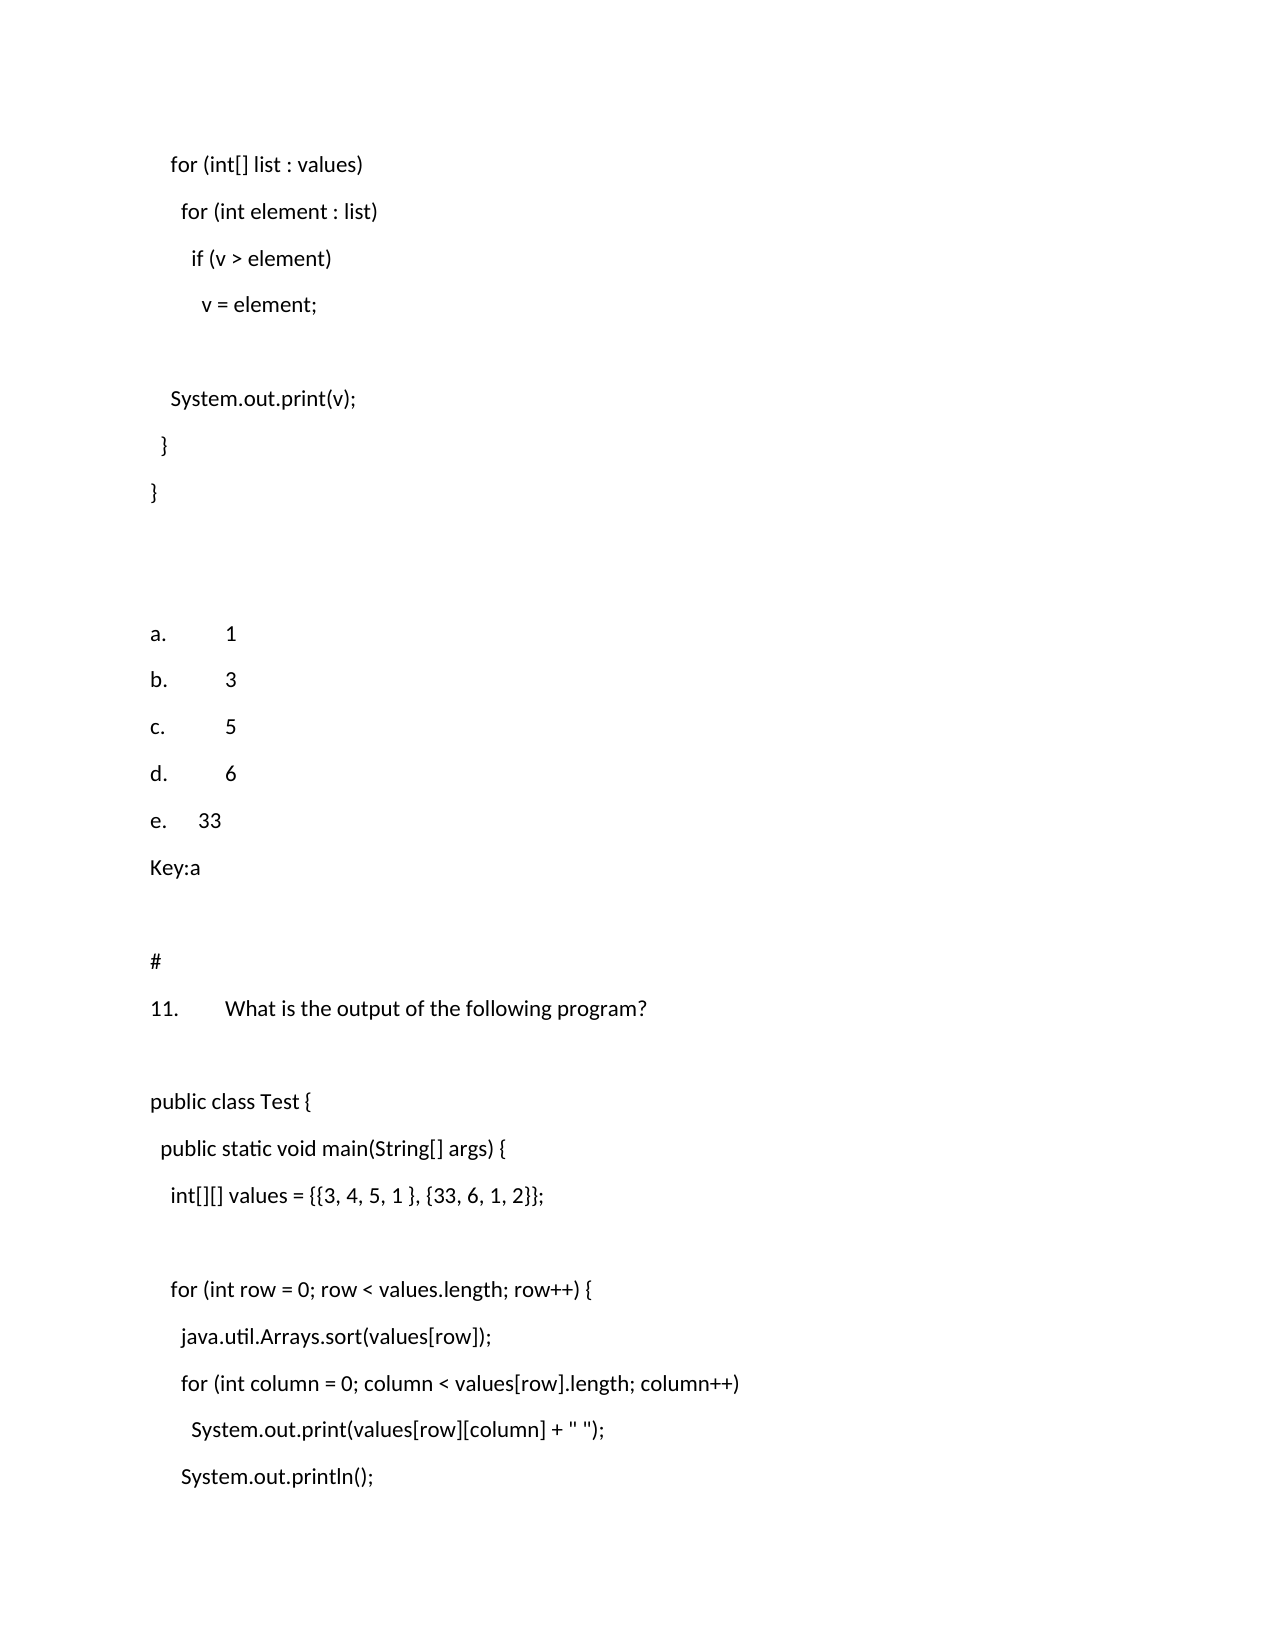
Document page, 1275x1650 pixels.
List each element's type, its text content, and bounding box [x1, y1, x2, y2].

text for (int element : list) [150, 197, 1125, 225]
text for (int row = 0; row < values.length; row++) { [150, 1275, 1125, 1303]
text c. 5 [150, 712, 1125, 741]
text public class Test { [150, 1087, 1125, 1116]
text java.util.Arrays.sort(values[row]); [150, 1322, 1125, 1350]
text System.out.print(v); [150, 384, 1125, 412]
text v = element; [150, 291, 1125, 319]
text a. 1 [150, 619, 1125, 647]
text d. 6 [150, 759, 1125, 787]
text e. 33 [150, 806, 1125, 834]
text } [150, 478, 1125, 506]
text Key:a [150, 853, 1125, 881]
text int[][] values = {{3, 4, 5, 1 }, {33, 6, 1, 2}}; [150, 1181, 1125, 1209]
text if (v > element) [150, 244, 1125, 272]
text System.out.print(values[row][column] + " "); [150, 1416, 1125, 1444]
text # [150, 947, 1125, 975]
text } [150, 431, 1125, 459]
text for (int column = 0; column < values[row].length; column++) [150, 1369, 1125, 1397]
text System.out.println(); [150, 1462, 1125, 1491]
text for (int[] list : values) [150, 150, 1125, 178]
text b. 3 [150, 666, 1125, 694]
text 11. What is the output of the following program? [150, 994, 1125, 1022]
text public static void main(String[] args) { [150, 1134, 1125, 1162]
